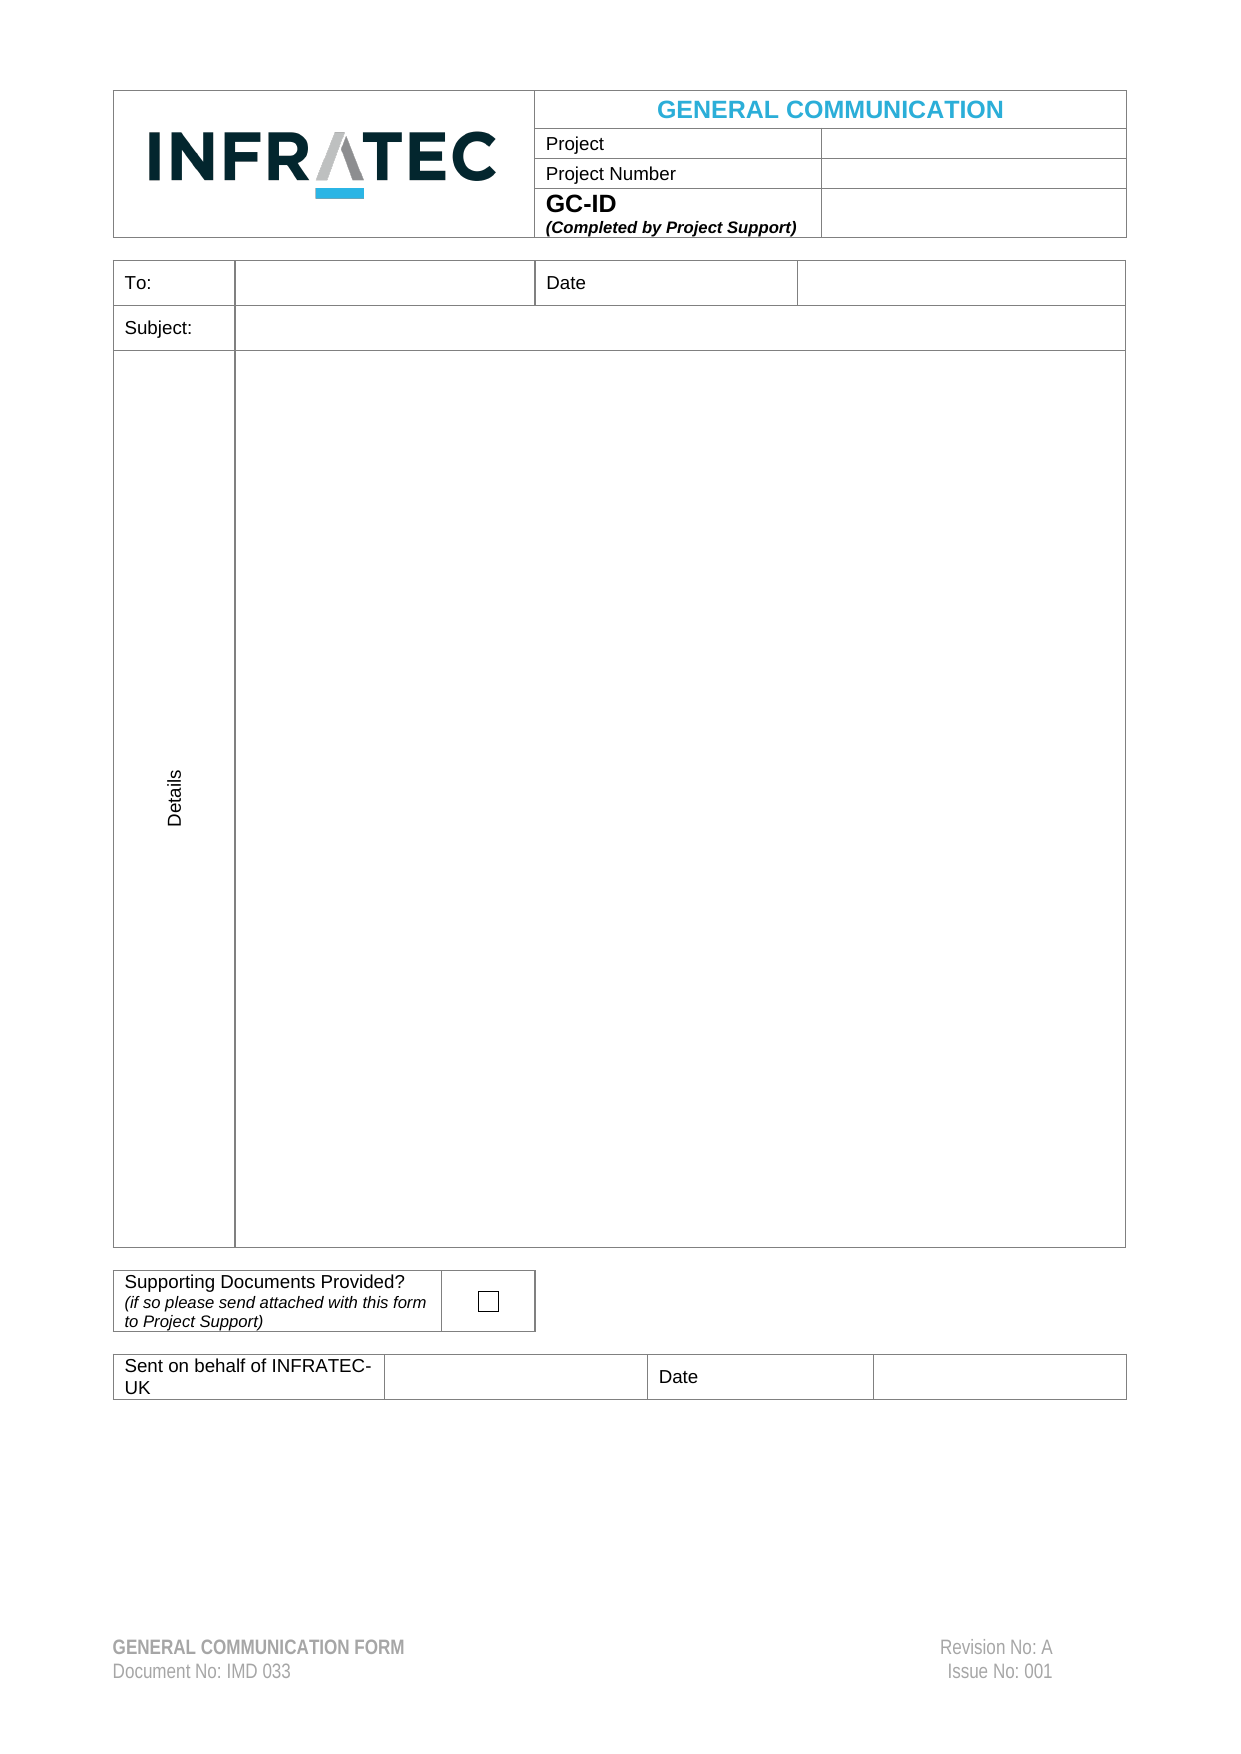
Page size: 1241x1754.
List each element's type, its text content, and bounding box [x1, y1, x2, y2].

table_cell Project Number [535, 159, 821, 188]
table_header [236, 261, 534, 305]
table_cell GC-ID (Completed by Project Support) [535, 189, 821, 237]
table_header Date [648, 1355, 873, 1398]
table_header GENERAL COMMUNICATION [535, 91, 1126, 128]
table_cell [236, 306, 1125, 350]
table_header [798, 261, 1125, 305]
table_cell Details [114, 351, 234, 1247]
table_header Sent on behalf of INFRATEC-UK [114, 1355, 384, 1398]
table_cell Project [535, 129, 821, 158]
table_header [442, 1271, 534, 1331]
table_header [874, 1355, 1126, 1398]
table_cell [236, 351, 1125, 1247]
table_header To: [114, 261, 234, 305]
table_header Supporting Documents Provided? (if so please send attached with this form to Project Support) [114, 1271, 441, 1331]
table_header [385, 1355, 647, 1398]
table_header [114, 91, 534, 237]
table_cell Subject: [114, 306, 234, 350]
table_cell [822, 129, 1126, 158]
table_cell [822, 189, 1126, 237]
table_header Date [536, 261, 797, 305]
table_cell [822, 159, 1126, 188]
